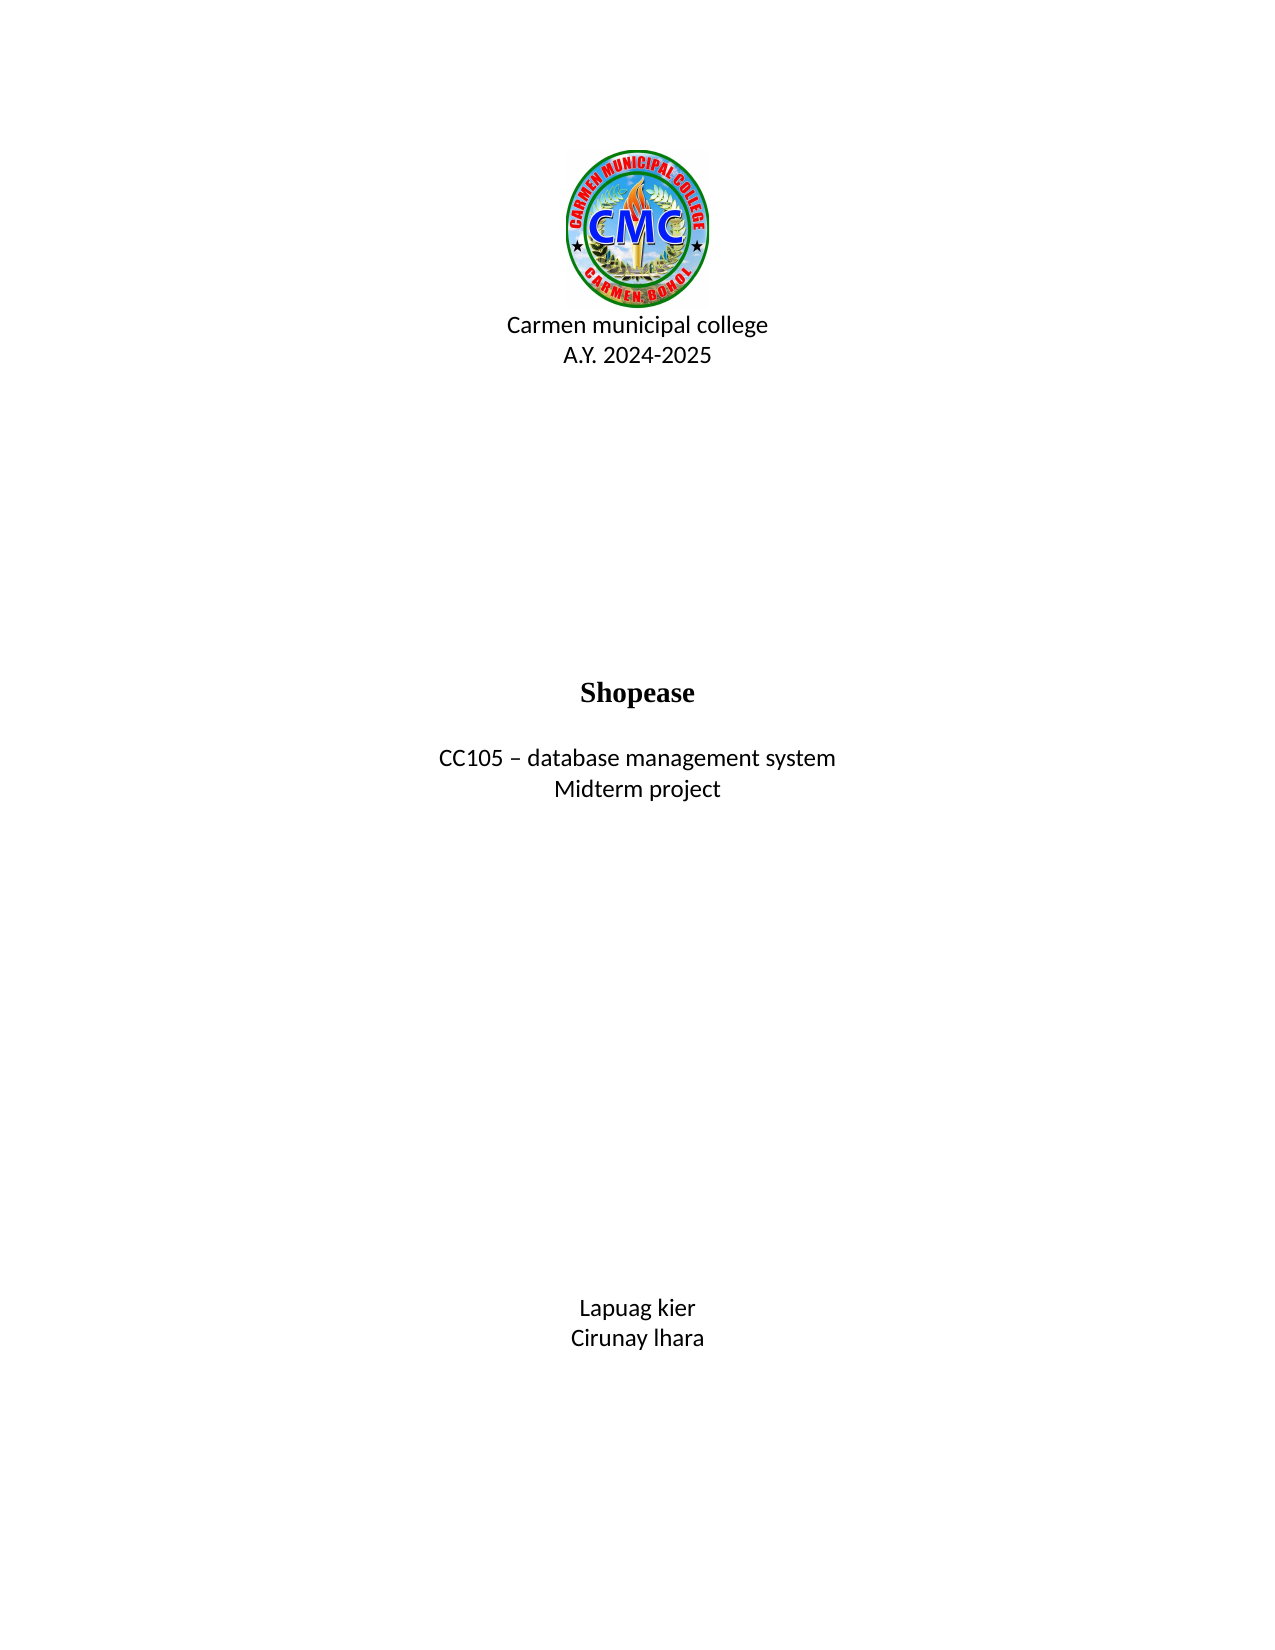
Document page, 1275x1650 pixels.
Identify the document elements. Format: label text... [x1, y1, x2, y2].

text Lapuag kier [150, 1292, 1125, 1322]
text Carmen municipal college [150, 309, 1125, 339]
text A.Y. 2024-2025 [150, 339, 1125, 370]
text Midterm project [150, 773, 1125, 803]
text Cirunay lhara [150, 1322, 1125, 1353]
text Shopease [150, 675, 1125, 709]
text CC105 – database management system [150, 742, 1125, 773]
picture [566, 150, 710, 309]
